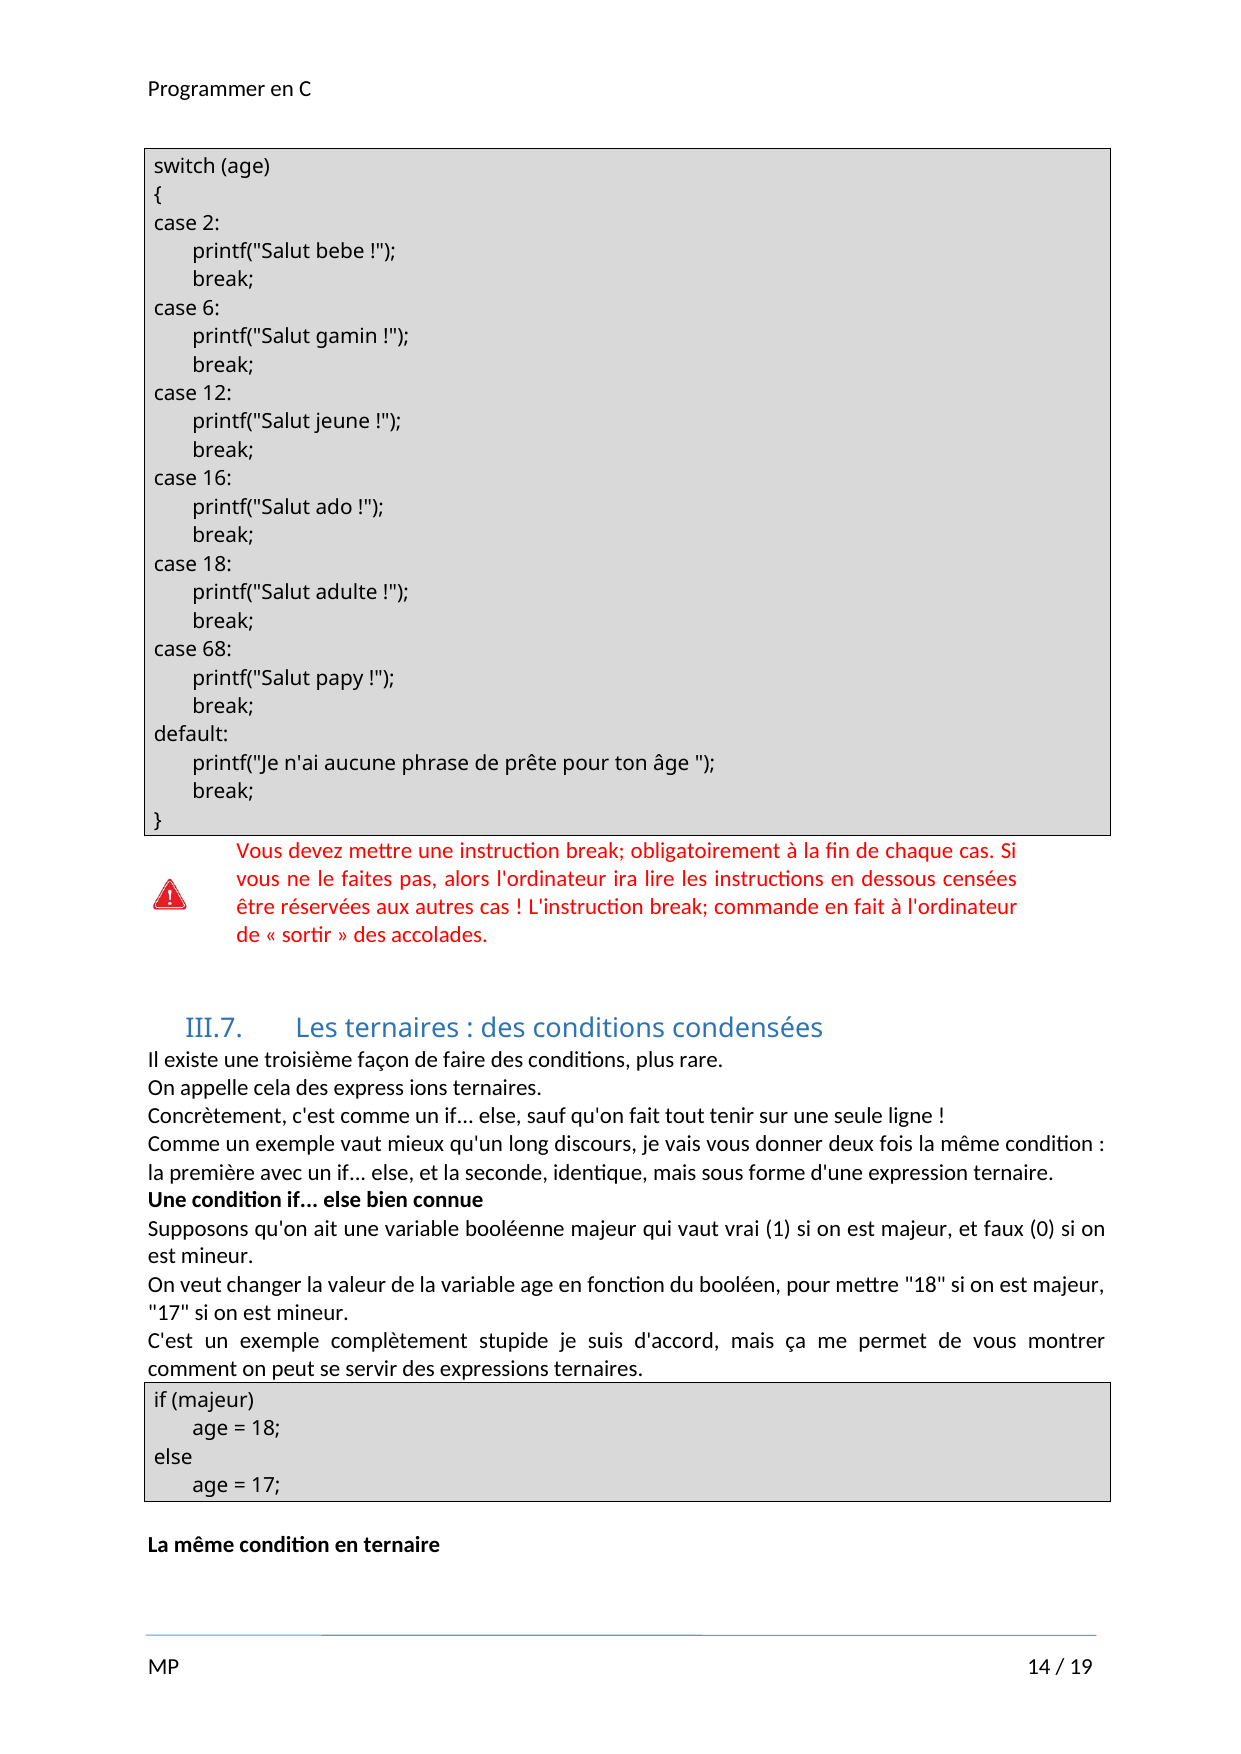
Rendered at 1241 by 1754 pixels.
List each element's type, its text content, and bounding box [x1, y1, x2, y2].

text else [145, 1439, 1110, 1467]
text La même condition en ternaire [148, 1530, 1107, 1558]
text break; [145, 688, 1110, 716]
text Il existe une troisième façon de faire des conditions, plus rare. [148, 1046, 1107, 1073]
picture [147, 874, 188, 909]
text break; [145, 347, 1110, 375]
text break; [145, 517, 1110, 546]
text case 68: [145, 631, 1110, 659]
text On appelle cela des express ions ternaires. [148, 1073, 1107, 1102]
text printf("Salut ado !"); [145, 489, 1110, 517]
text Concrètement, c'est comme un if... else, sauf qu'on fait tout tenir sur une seule ligne ! [148, 1102, 1107, 1129]
text Comme un exemple vaut mieux qu'un long discours, je vais vous donner deux fois la même condition : la première avec un if... else, et la seconde, identique, mais sous forme d'une expression ternaire. [148, 1129, 1107, 1186]
text printf("Salut papy !"); [145, 659, 1110, 688]
text break; [145, 603, 1110, 631]
text case 12: [145, 375, 1110, 403]
text On veut changer la valeur de la variable age en fonction du booléen, pour mettre "18" si on est majeur, "17" si on est mineur. [148, 1270, 1107, 1326]
text } [145, 802, 1110, 835]
text case 6: [145, 290, 1110, 318]
text case 16: [145, 460, 1110, 489]
text switch (age) [145, 149, 1110, 176]
text printf("Salut bebe !"); [145, 233, 1110, 261]
text break; [145, 773, 1110, 802]
text default: [145, 716, 1110, 745]
text printf("Salut adulte !"); [145, 574, 1110, 603]
text if (majeur) [145, 1383, 1110, 1410]
text { [145, 176, 1110, 204]
text Vous devez mettre une instruction break; obligatoirement à la fin de chaque cas. Si vous ne le faites pas, alors l'ordinateur ira lire les instructions en dessous censées être réservées aux autres cas ! L'instruction break; commande en fait à l'ordinateur de « sortir » des accolades. [236, 836, 1019, 948]
text printf("Salut gamin !"); [145, 318, 1110, 347]
text C'est un exemple complètement stupide je suis d'accord, mais ça me permet de vous montrer comment on peut se servir des expressions ternaires. [148, 1326, 1107, 1382]
text printf("Salut jeune !"); [145, 403, 1110, 432]
text Une condition if... else bien connue [148, 1186, 1107, 1214]
subtitle Les ternaires : des conditions condensées [185, 1009, 1107, 1046]
text case 2: [145, 204, 1110, 233]
text case 18: [145, 546, 1110, 574]
text age = 17; [145, 1467, 1110, 1501]
text Supposons qu'on ait une variable booléenne majeur qui vaut vrai (1) si on est majeur, et faux (0) si on est mineur. [148, 1214, 1107, 1270]
text break; [145, 261, 1110, 290]
text printf("Je n'ai aucune phrase de prête pour ton âge "); [145, 745, 1110, 773]
text break; [145, 432, 1110, 460]
text age = 18; [145, 1410, 1110, 1439]
